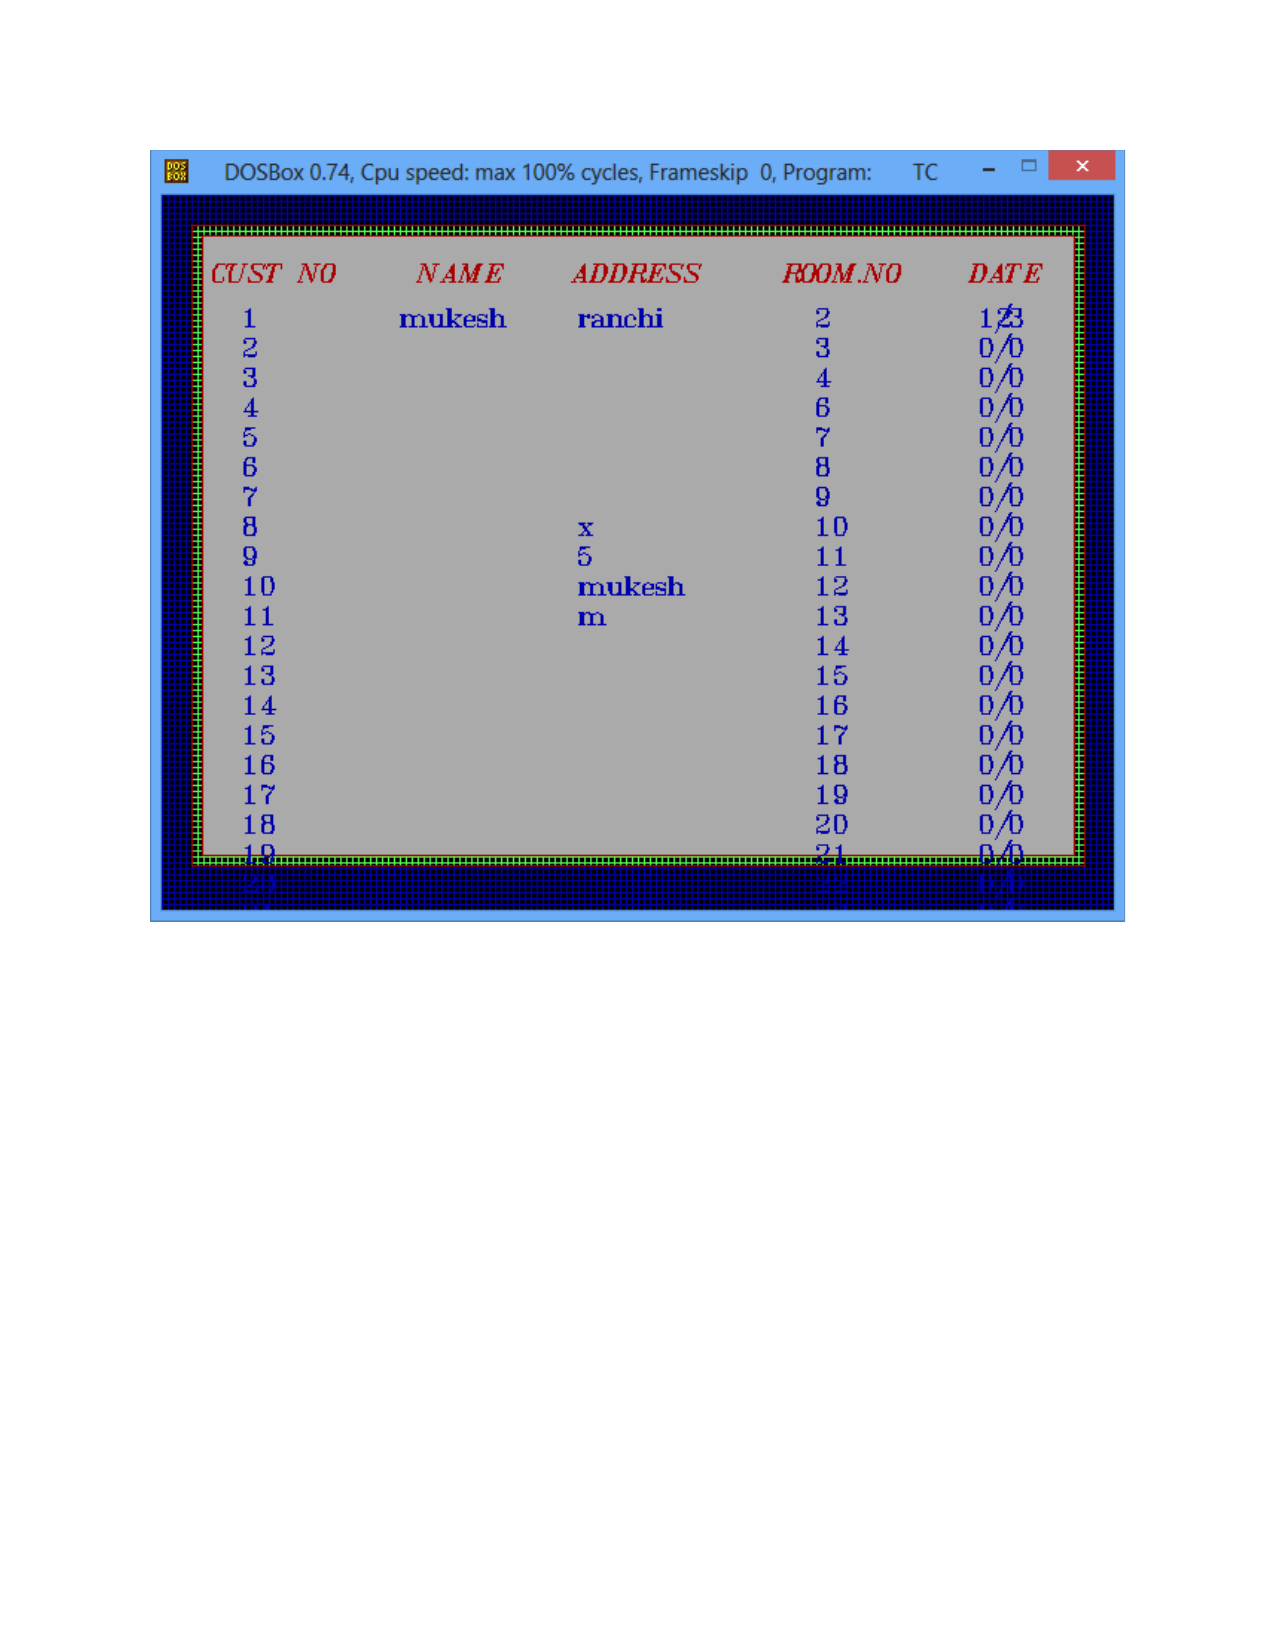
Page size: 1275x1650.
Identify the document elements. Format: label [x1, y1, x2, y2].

picture [150, 150, 1125, 922]
